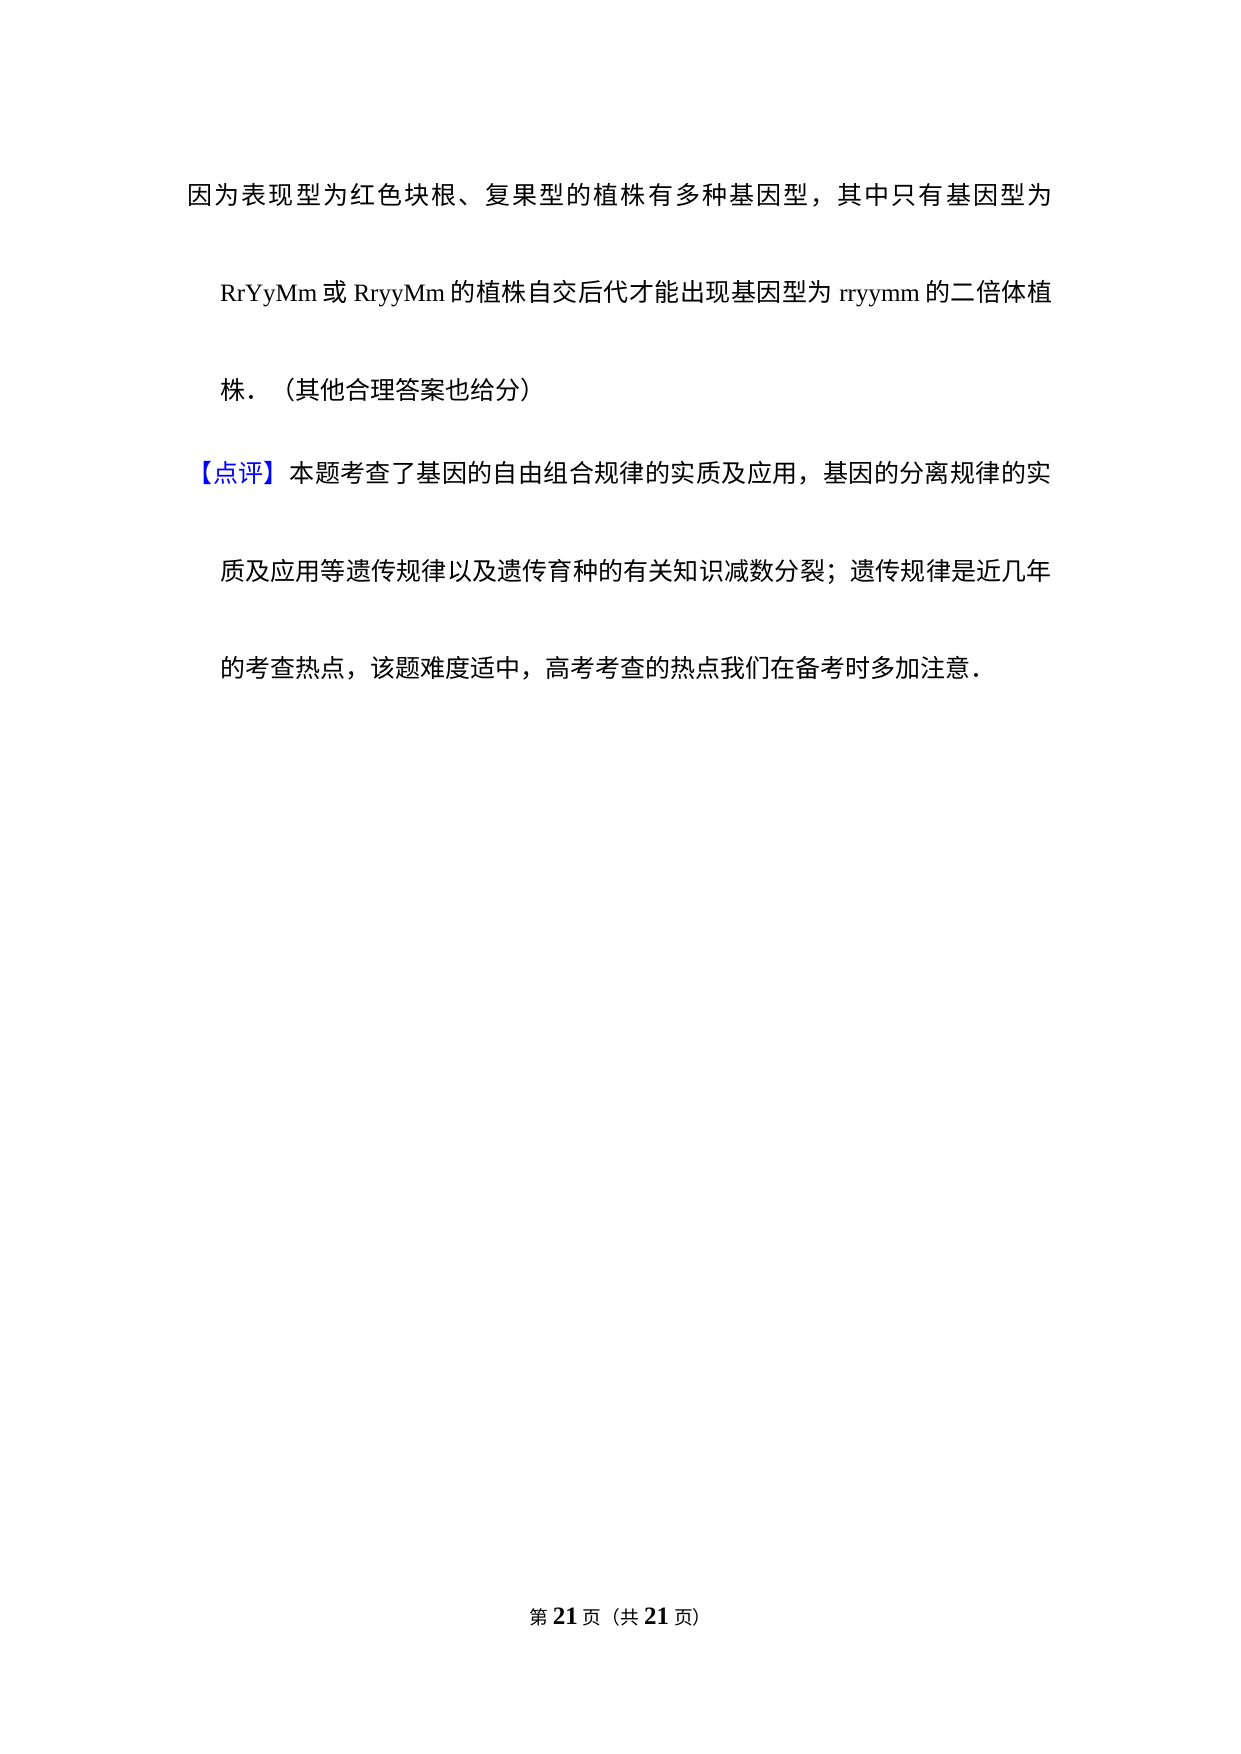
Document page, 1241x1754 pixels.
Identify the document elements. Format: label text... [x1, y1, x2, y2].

text 因为表现型为红色块根、复果型的植株有多种基因型，其中只有基因型为RrYyMm或RryyMm的植株自交后代才能出现基因型为rryymm的二倍体植株．（其他合理答案也给分） [187, 161, 1053, 421]
text 【点评】本题考查了基因的自由组合规律的实质及应用，基因的分离规律的实质及应用等遗传规律以及遗传育种的有关知识减数分裂；遗传规律是近几年的考查热点，该题难度适中，高考考查的热点我们在备考时多加注意． [187, 439, 1053, 699]
